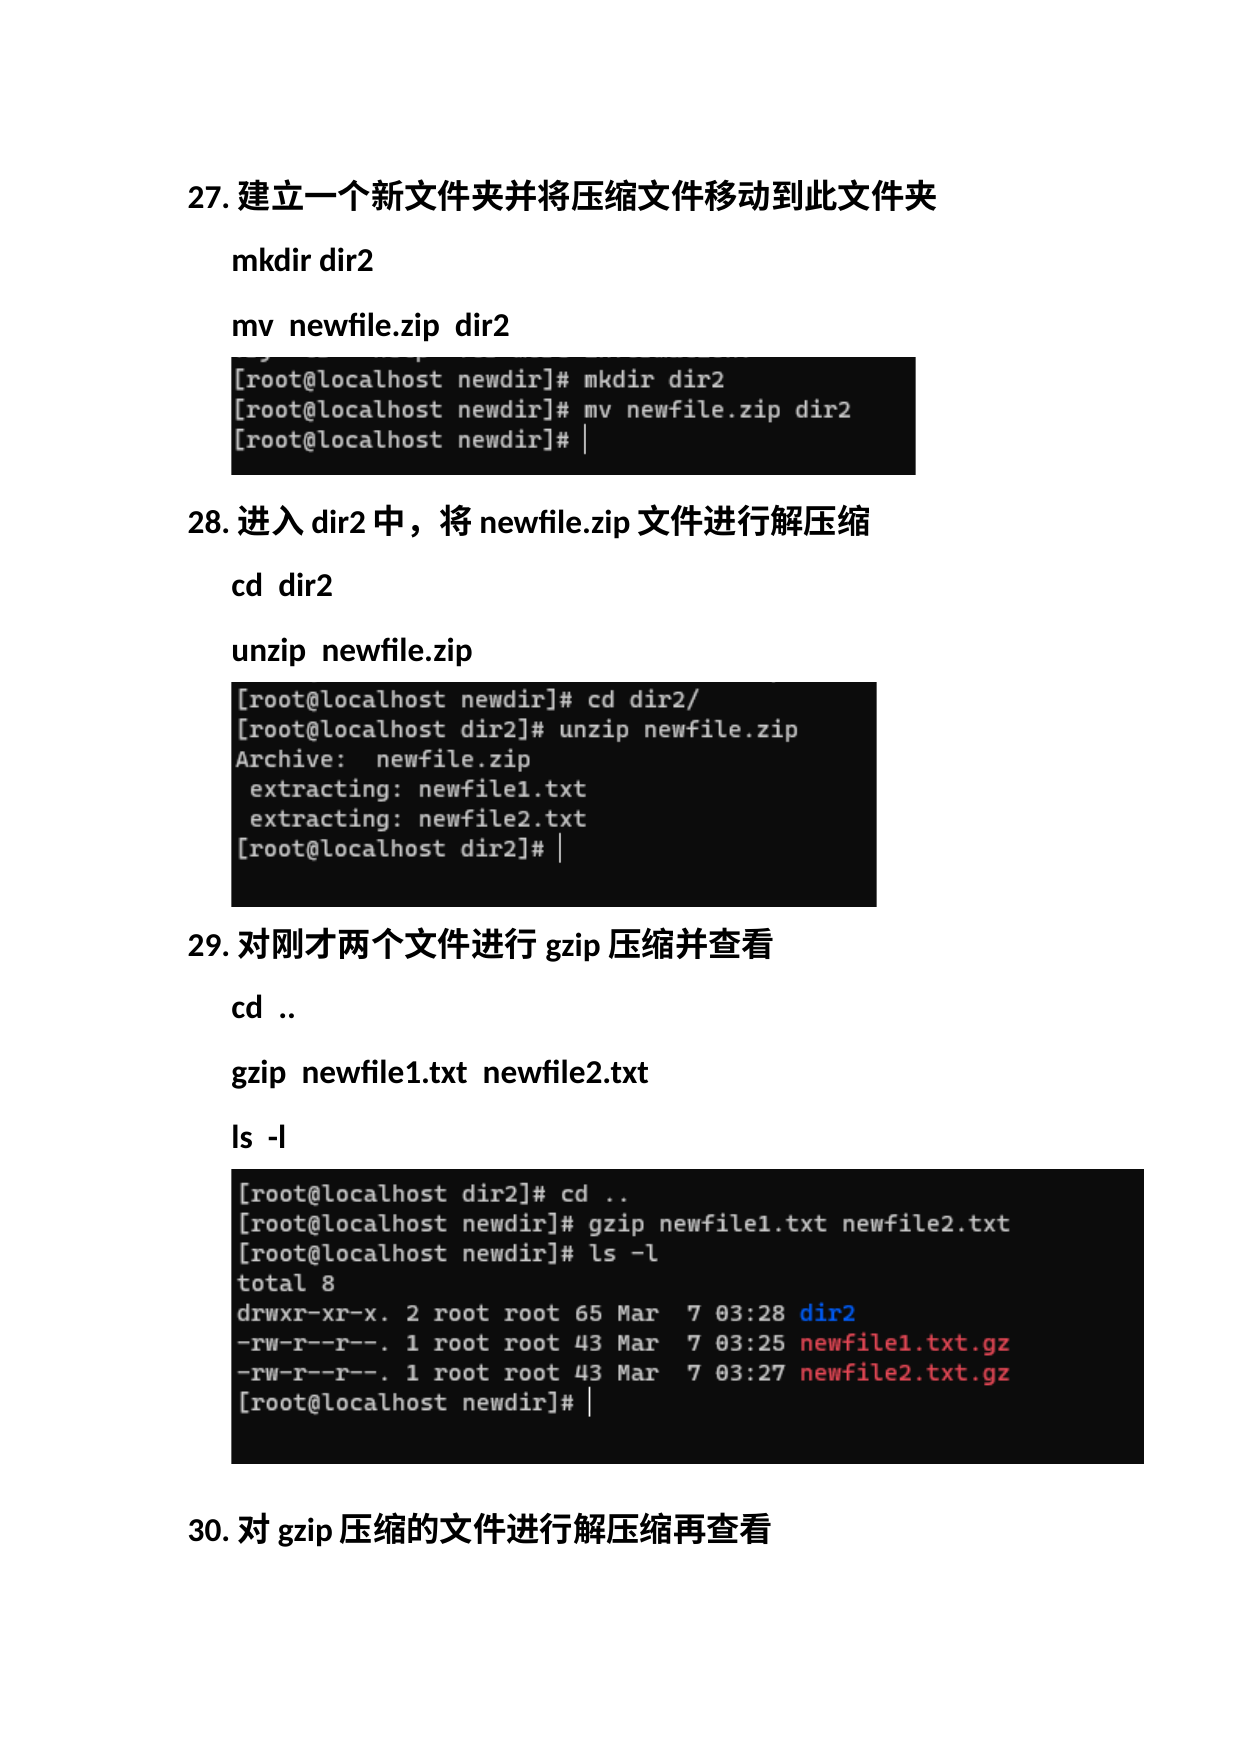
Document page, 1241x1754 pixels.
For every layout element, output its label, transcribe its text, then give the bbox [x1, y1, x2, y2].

list 进入dir2中，将newfile.zip文件进行解压缩 [187, 487, 1053, 552]
list 对刚才两个文件进行 gzip 压缩并查看 [187, 909, 1053, 974]
text unzip newfile.zip [187, 617, 1053, 682]
text gzip newfile1.txt newfile2.txt [187, 1039, 1053, 1104]
text cd .. [187, 974, 1053, 1039]
text cd dir2 [187, 552, 1053, 617]
list 对gzip压缩的文件进行解压缩再查看 [187, 1494, 1053, 1559]
text ls -l [187, 1104, 1053, 1169]
text mv newfile.zip dir2 [187, 292, 1053, 357]
picture [231, 682, 877, 907]
picture [231, 357, 916, 475]
list 建立一个新文件夹并将压缩文件移动到此文件夹 [187, 162, 1053, 227]
text mkdir dir2 [187, 227, 1053, 292]
picture [231, 1169, 1144, 1464]
